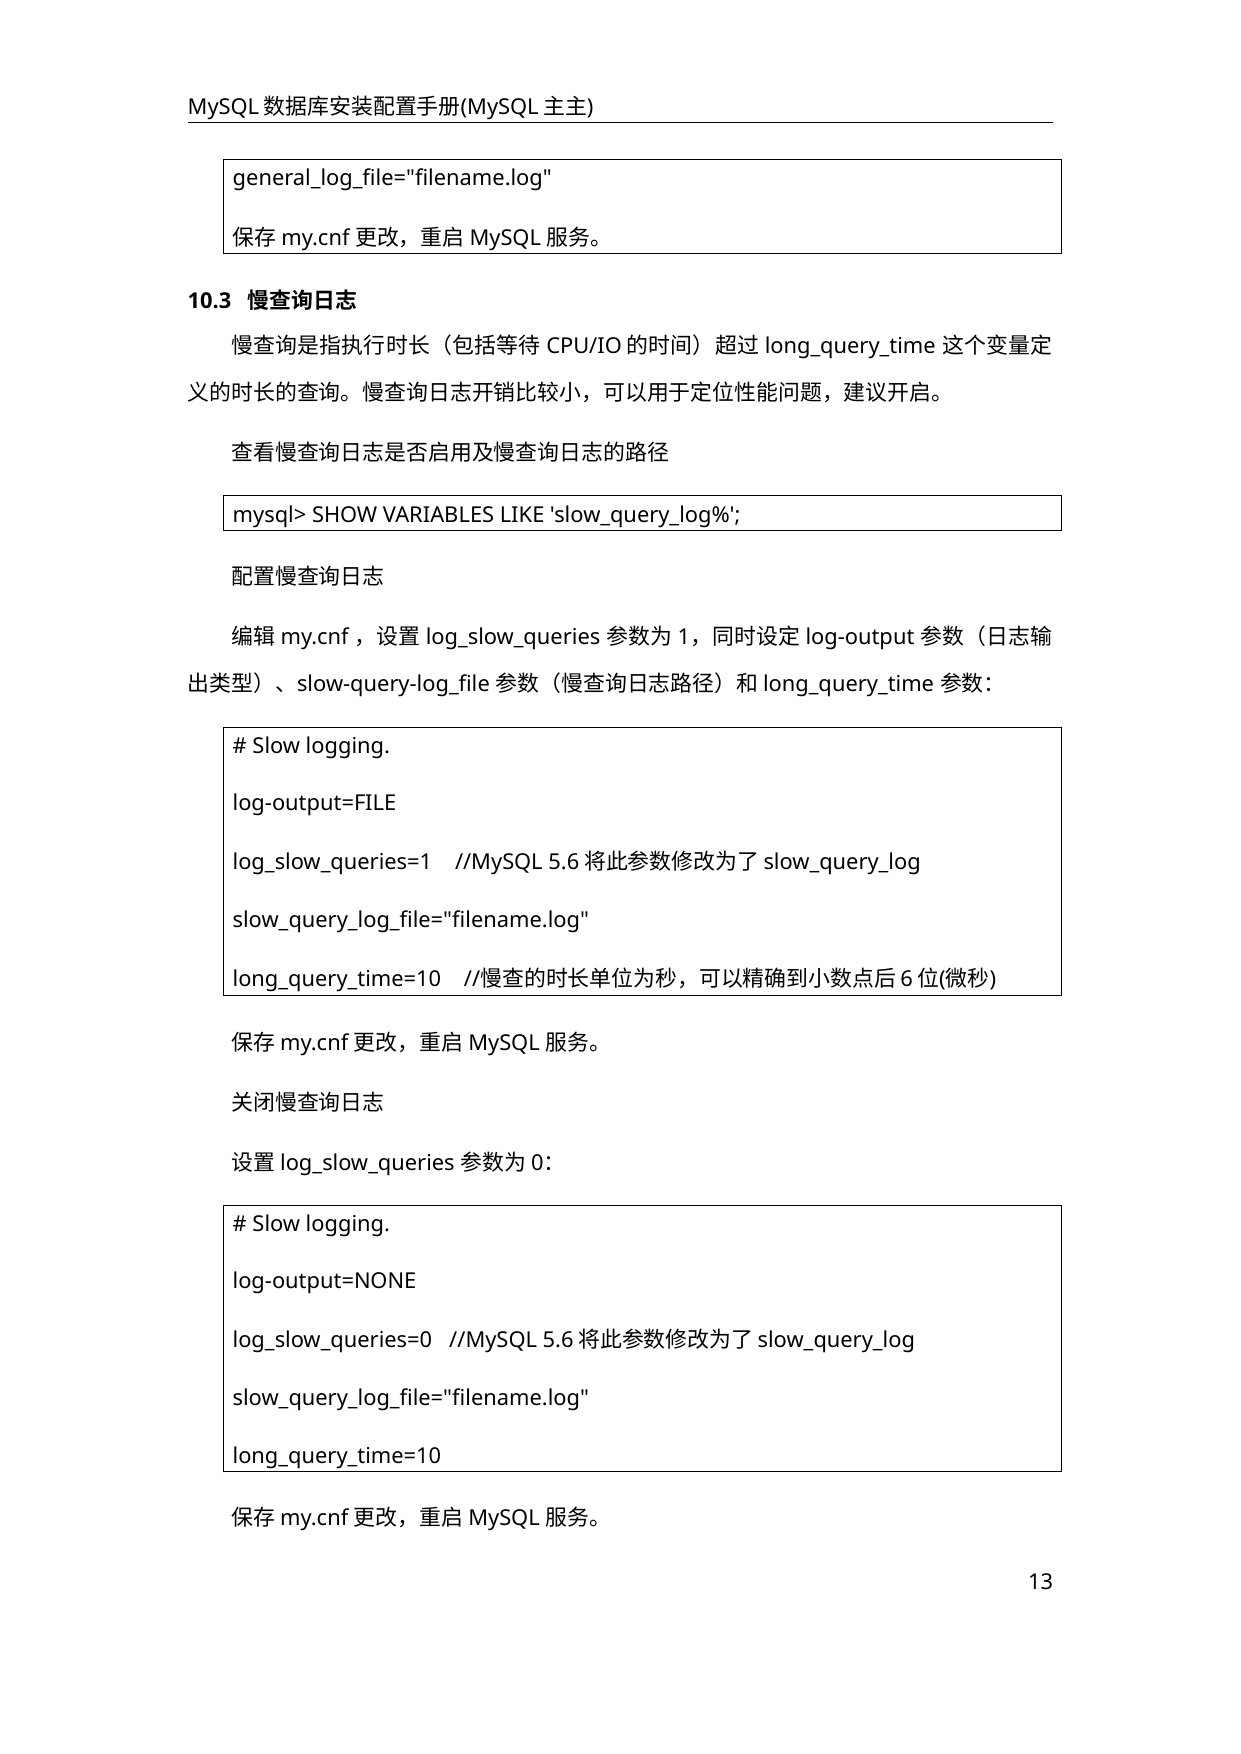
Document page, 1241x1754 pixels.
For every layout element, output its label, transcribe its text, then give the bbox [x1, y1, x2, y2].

text slow_query_log_file="filename.log" [224, 1379, 1061, 1412]
text # Slow logging. [224, 1206, 1061, 1238]
text 设置 log_slow_queries 参数为 0： [187, 1145, 1053, 1176]
subtitle 慢查询日志 [187, 283, 1053, 315]
text 编辑 my.cnf ，设置 log_slow_queries 参数为 1，同时设定 log-output 参数（日志输出类型）、slow-query-log_file 参数（慢查询日志路径）和 long_query_time 参数： [187, 619, 1053, 698]
text log_slow_queries=0 //MySQL 5.6将此参数修改为了slow_query_log [224, 1319, 1061, 1354]
text long_query_time=10 [224, 1436, 1061, 1471]
text # Slow logging. [224, 728, 1061, 759]
text 查看慢查询日志是否启用及慢查询日志的路径 [187, 435, 1053, 467]
text log-output=NONE [224, 1262, 1061, 1295]
text log-output=FILE [224, 784, 1061, 817]
text 慢查询是指执行时长（包括等待CPU/IO的时间）超过 long_query_time 这个变量定义的时长的查询。慢查询日志开销比较小，可以用于定位性能问题，建议开启。 [187, 328, 1053, 407]
text 配置慢查询日志 [187, 559, 1053, 591]
text slow_query_log_file="filename.log" [224, 901, 1061, 934]
text 关闭慢查询日志 [187, 1085, 1053, 1116]
text mysql> SHOW VARIABLES LIKE 'slow_query_log%'; [224, 496, 1061, 530]
text 保存 my.cnf 更改，重启 MySQL 服务。 [224, 216, 1061, 253]
text 保存 my.cnf 更改，重启 MySQL 服务。 [187, 1500, 1053, 1532]
text long_query_time=10 //慢查的时长单位为秒，可以精确到小数点后6位(微秒) [224, 958, 1061, 995]
text 保存 my.cnf 更改，重启 MySQL 服务。 [187, 1024, 1053, 1056]
text log_slow_queries=1 //MySQL 5.6将此参数修改为了slow_query_log [224, 841, 1061, 876]
text general_log_file="filename.log" [224, 160, 1061, 192]
